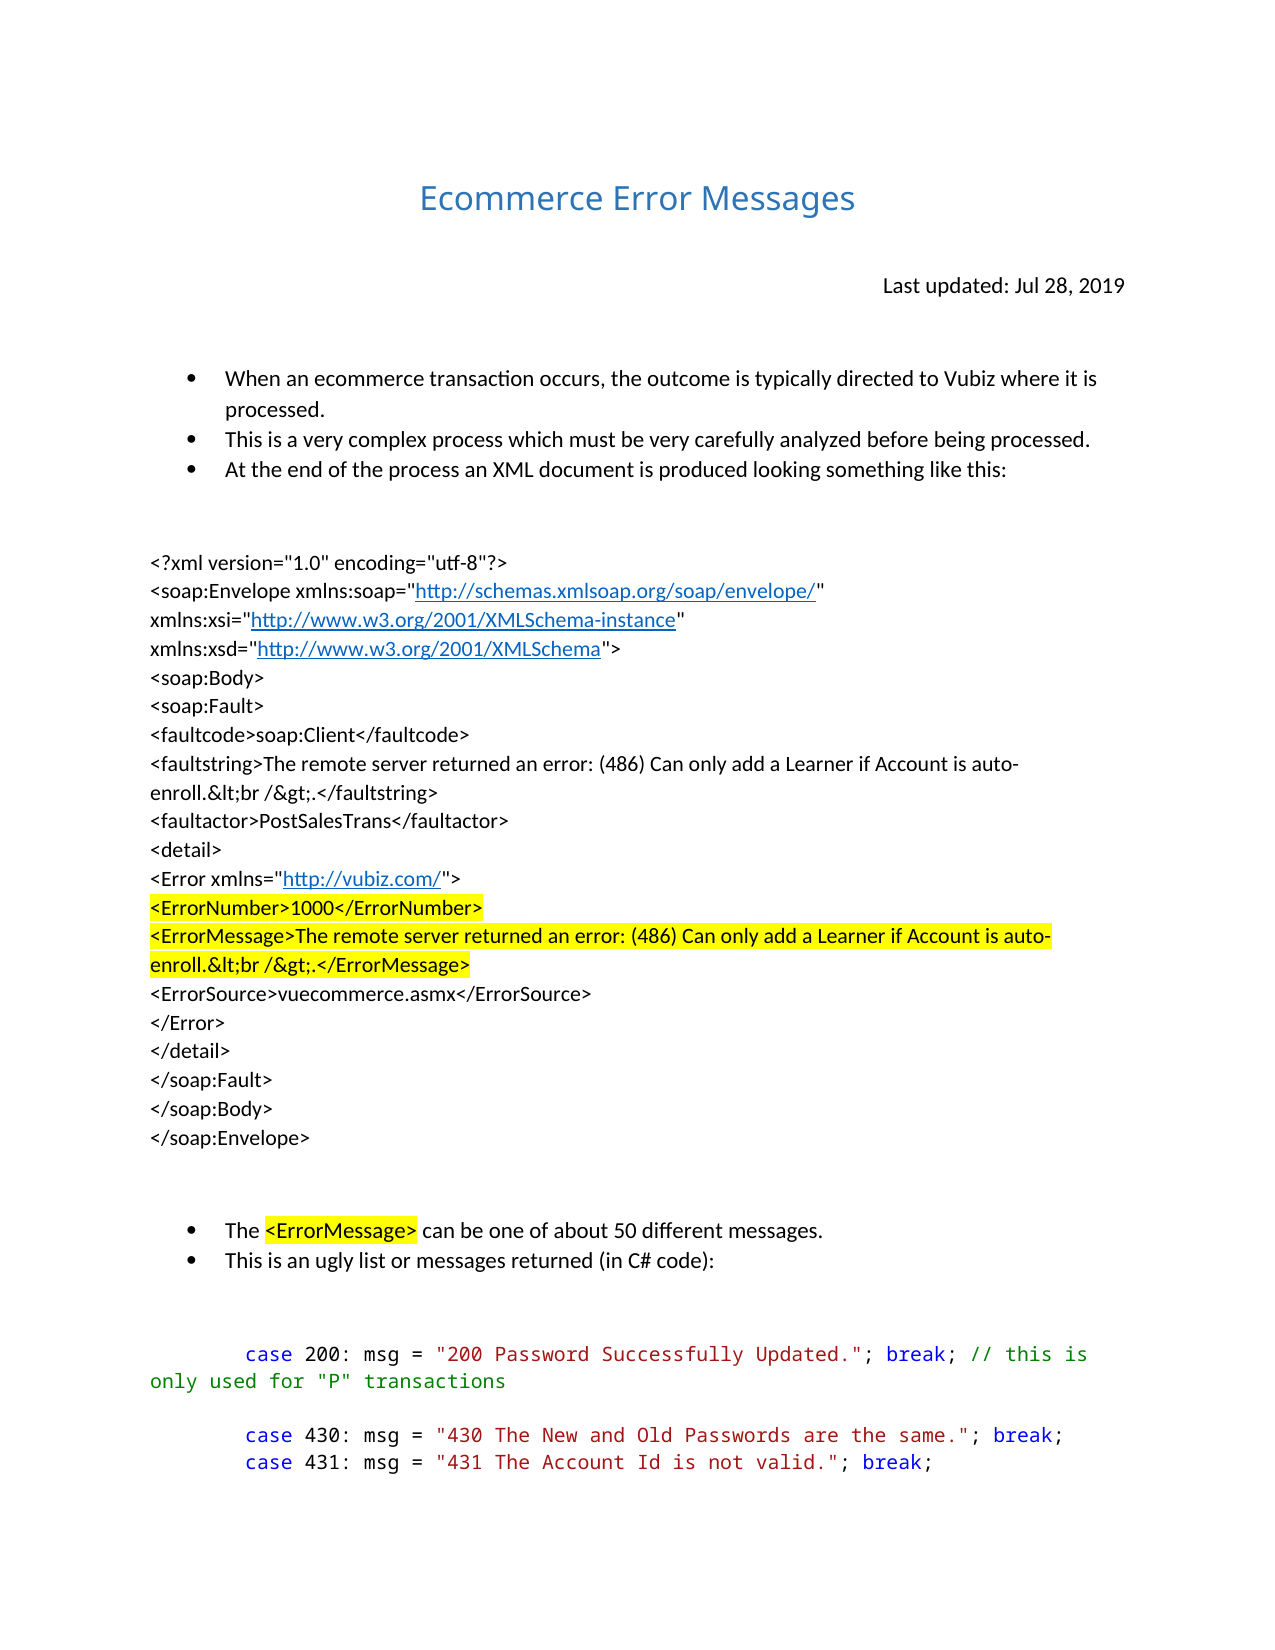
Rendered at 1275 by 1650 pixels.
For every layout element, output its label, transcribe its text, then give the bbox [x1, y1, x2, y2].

list This is an ugly list or messages returned (in C# code): [187, 1246, 1125, 1274]
text Last updated: Jul 28, 2019 [187, 271, 1125, 299]
text case 430: msg = "430 The New and Old Passwords are the same."; break; [150, 1421, 1125, 1448]
list The <ErrorMessage> can be one of about 50 different messages. [417, 1216, 1125, 1244]
text case 431: msg = "431 The Account Id is not valid."; break; [150, 1448, 1125, 1475]
list This is a very complex process which must be very carefully analyzed before being processed. [187, 425, 1125, 453]
text <?xml version="1.0" encoding="utf-8"?> <soap:Envelope xmlns:soap="http://schemas.xmlsoap.org/soap/envelope/" xmlns:xsi="http://www.w3.org/2001/XMLSchema-instance" xmlns:xsd="http://www.w3.org/2001/XMLSchema"> <soap:Body> <soap:Fault> <faultcode>soap:Client</faultcode> <faultstring>The remote server returned an error: (486) Can only add a Learner if Account is auto-enroll.&lt;br /&gt;.</faultstring> <faultactor>PostSalesTrans</faultactor> <detail> <Error xmlns="http://vubiz.com/"> <ErrorNumber>1000</ErrorNumber> <ErrorMessage>The remote server returned an error: (486) Can only add a Learner if Account is auto-enroll.&lt;br /&gt;.</ErrorMessage> <ErrorSource>vuecommerce.asmx</ErrorSource> </Error> </detail> </soap:Fault> </soap:Body> </soap:Envelope> [150, 549, 1125, 1151]
list When an ecommerce transaction occurs, the outcome is typically directed to Vubiz where it is processed. [187, 364, 1125, 423]
subtitle Ecommerce Error Messages [150, 175, 1125, 220]
list At the end of the process an XML document is produced looking something like this: [187, 455, 1125, 483]
text case 200: msg = "200 Password Successfully Updated."; break; // this is only used for "P" transactions [150, 1340, 1125, 1394]
